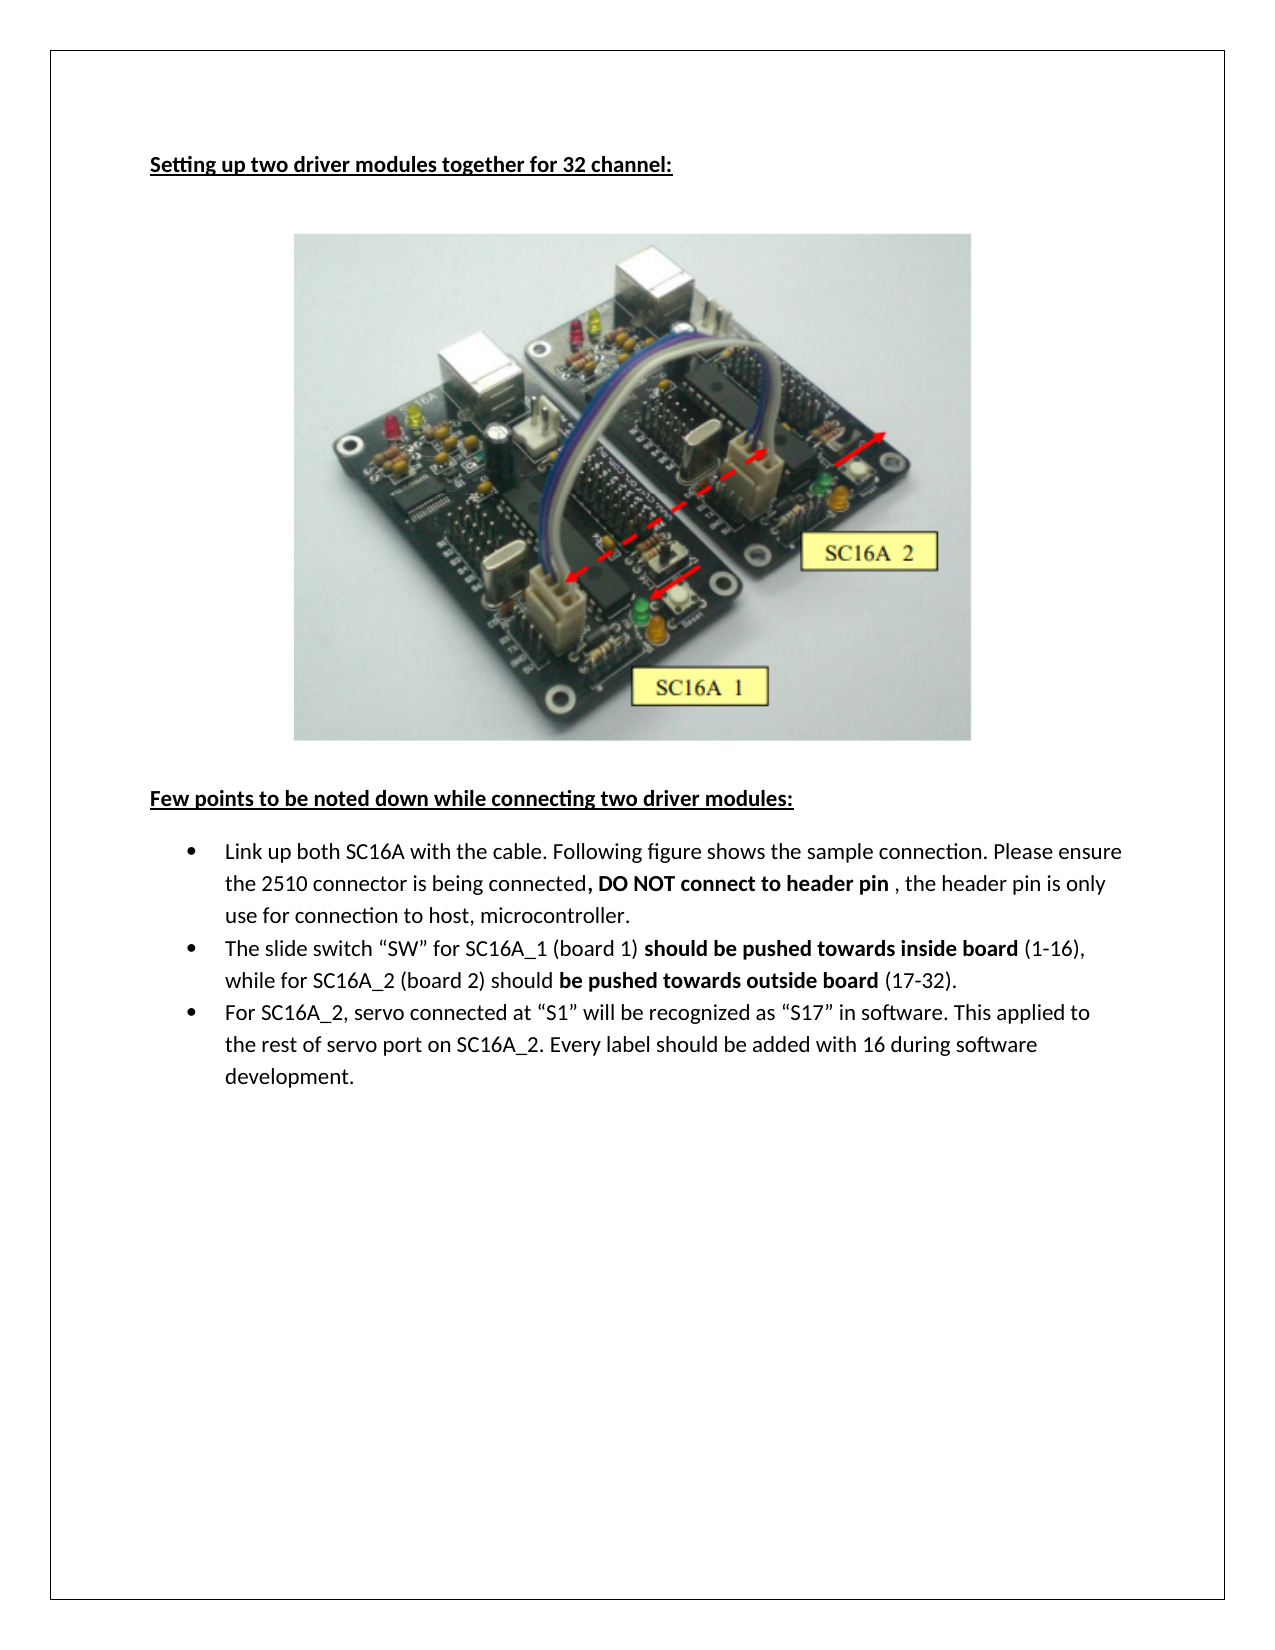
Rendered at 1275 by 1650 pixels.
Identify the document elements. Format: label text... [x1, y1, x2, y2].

list The slide switch “SW” for SC16A_1 (board 1) should be pushed towards inside board (1-16), while for SC16A_2 (board 2) should be pushed towards outside board (17-32). [187, 934, 1125, 994]
list For SC16A_2, servo connected at “S1” will be recognized as “S17” in software. This applied to the rest of servo port on SC16A_2. Every label should be added with 16 during software development. [187, 998, 1125, 1091]
picture [293, 231, 976, 744]
text Setting up two driver modules together for 32 channel: [150, 150, 1125, 178]
list Link up both SC16A with the cable. Following figure shows the sample connection. Please ensure the 2510 connector is being connected, DO NOT connect to header pin , the header pin is only use for connection to host, microcontroller. [187, 837, 1125, 929]
text Few points to be noted down while connecting two driver modules: [150, 784, 1125, 812]
